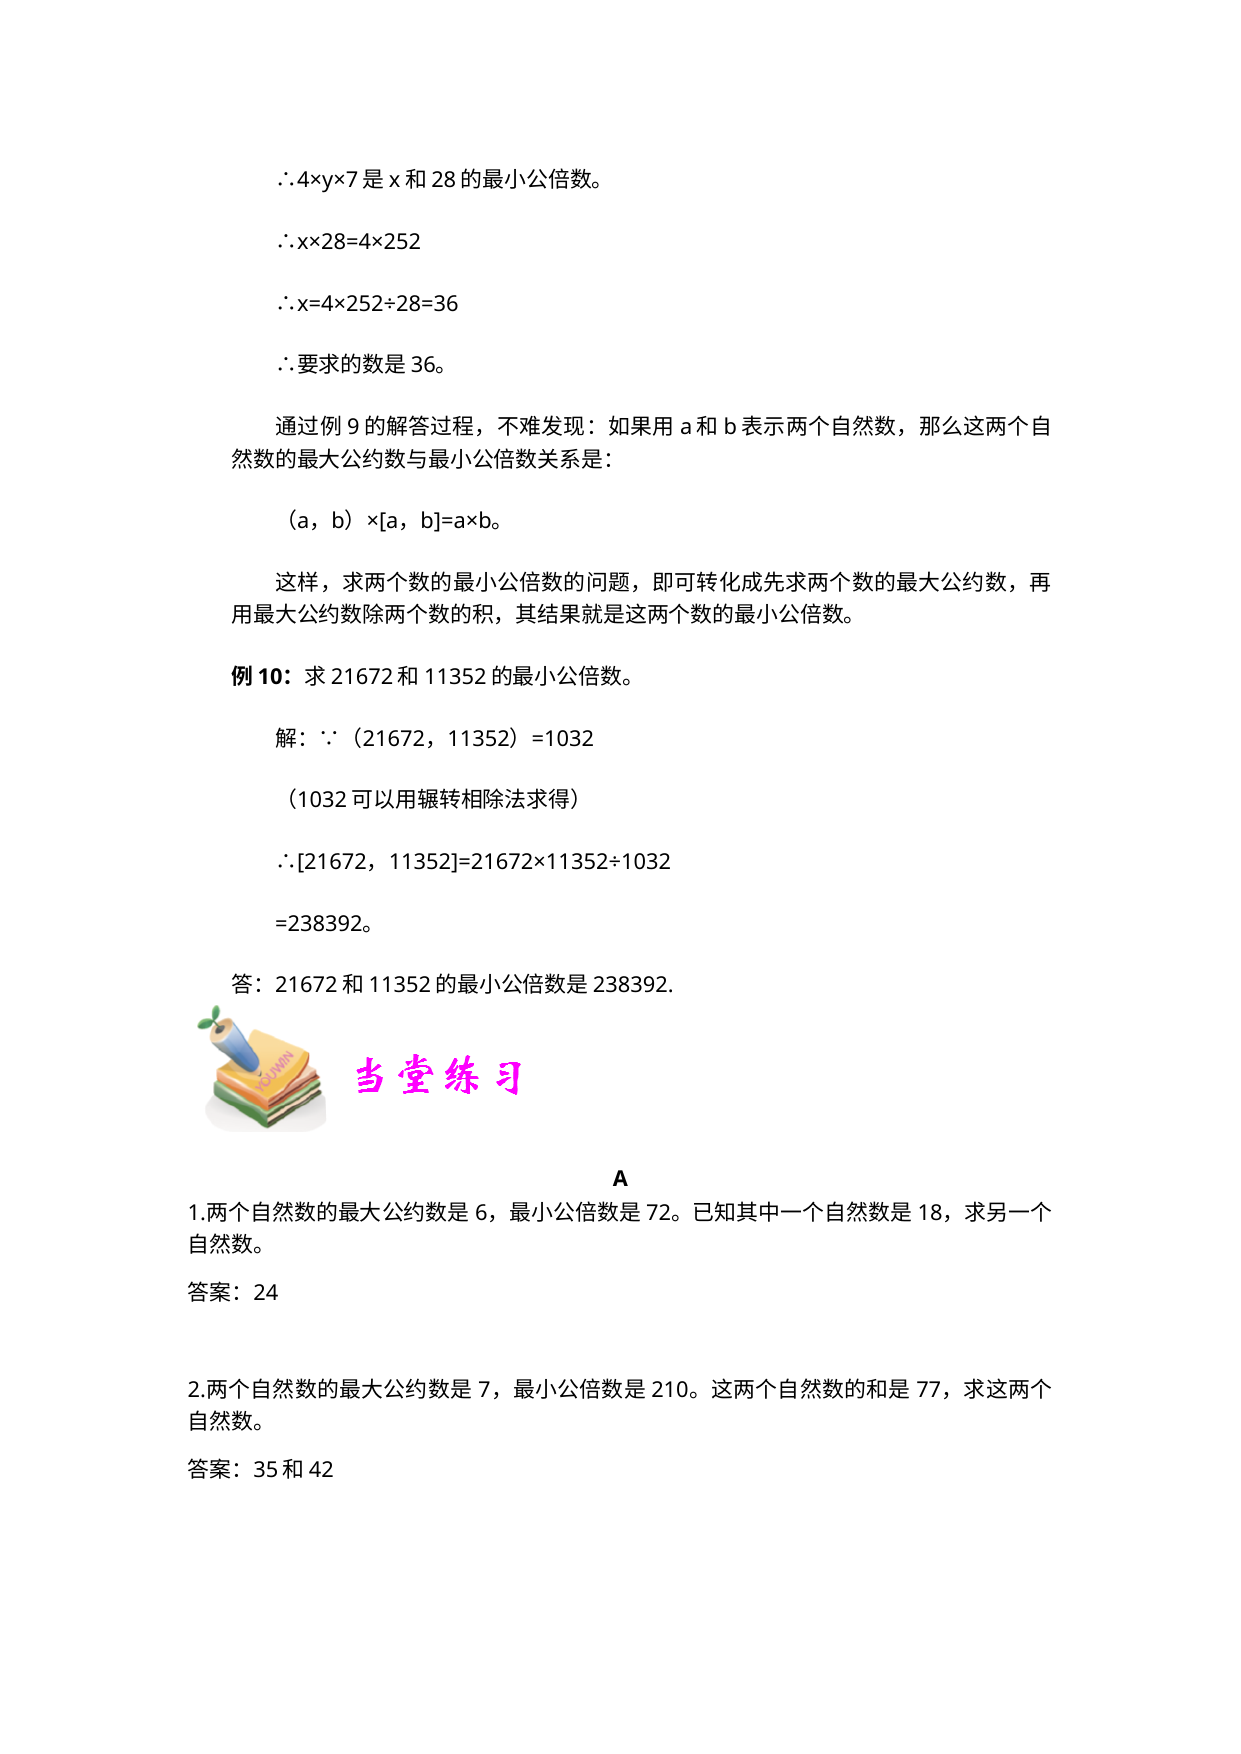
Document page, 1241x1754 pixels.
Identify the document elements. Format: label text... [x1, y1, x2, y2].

text （1032可以用辗转相除法求得） [231, 782, 1053, 814]
text ∴要求的数是36。 [231, 347, 1053, 379]
text ∴x×28=4×252 [231, 224, 1053, 256]
text 解：∵（21672，11352）=1032 [231, 720, 1053, 753]
text 例10：求21672和11352的最小公倍数。 [231, 659, 1053, 691]
picture [187, 999, 530, 1132]
text 答：21672和11352的最小公倍数是238392. [187, 967, 1053, 999]
text 答案：24 [187, 1275, 1053, 1308]
text （a，b）×[a，b]=a×b。 [231, 503, 1053, 535]
text ∴4×y×7是x和28的最小公倍数。 [231, 162, 1053, 194]
text 答案：35和42 [187, 1452, 1053, 1484]
text ∴[21672，11352]=21672×11352÷1032 [231, 844, 1053, 876]
text =238392。 [231, 905, 1053, 938]
text ∴x=4×252÷28=36 [231, 285, 1053, 318]
text 2.两个自然数的最大公约数是7，最小公倍数是210。这两个自然数的和是77，求这两个自然数。 [187, 1371, 1053, 1436]
text 这样，求两个数的最小公倍数的问题，即可转化成先求两个数的最大公约数，再用最大公约数除两个数的积，其结果就是这两个数的最小公倍数。 [231, 564, 1053, 629]
text 通过例9的解答过程，不难发现：如果用a和b表示两个自然数，那么这两个自然数的最大公约数与最小公倍数关系是： [231, 409, 1053, 474]
text 1.两个自然数的最大公约数是6，最小公倍数是72。已知其中一个自然数是18，求另一个自然数。 [187, 1194, 1053, 1259]
text A [187, 1162, 1053, 1194]
